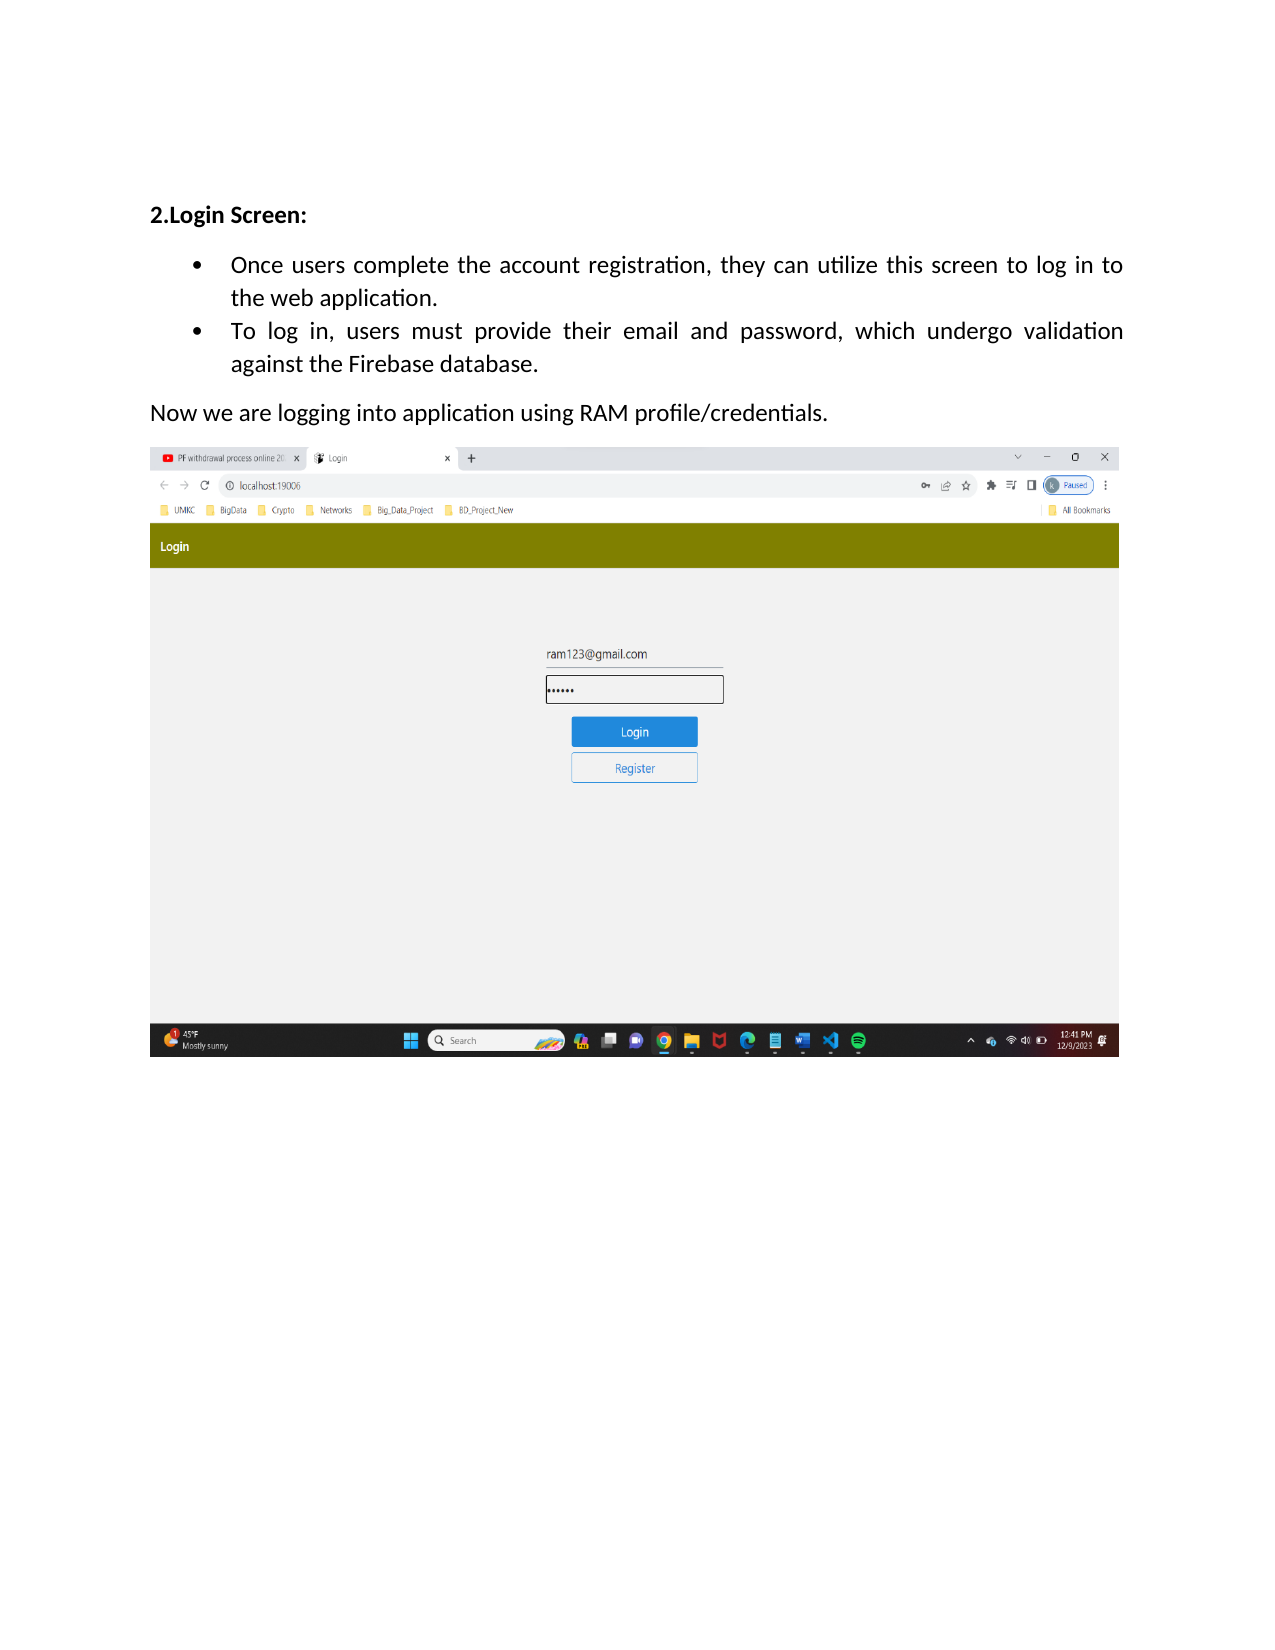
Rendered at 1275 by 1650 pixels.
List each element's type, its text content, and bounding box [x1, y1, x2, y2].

text 2.Login Screen: [150, 199, 1125, 230]
list Once users complete the account registration, they can utilize this screen to log in to the web application. [193, 249, 1125, 313]
list To log in, users must provide their email and password, which undergo validation against the Firebase database. [193, 315, 1125, 378]
picture [150, 447, 1119, 1057]
text Now we are logging into application using RAM profile/credentials. [150, 397, 1125, 428]
